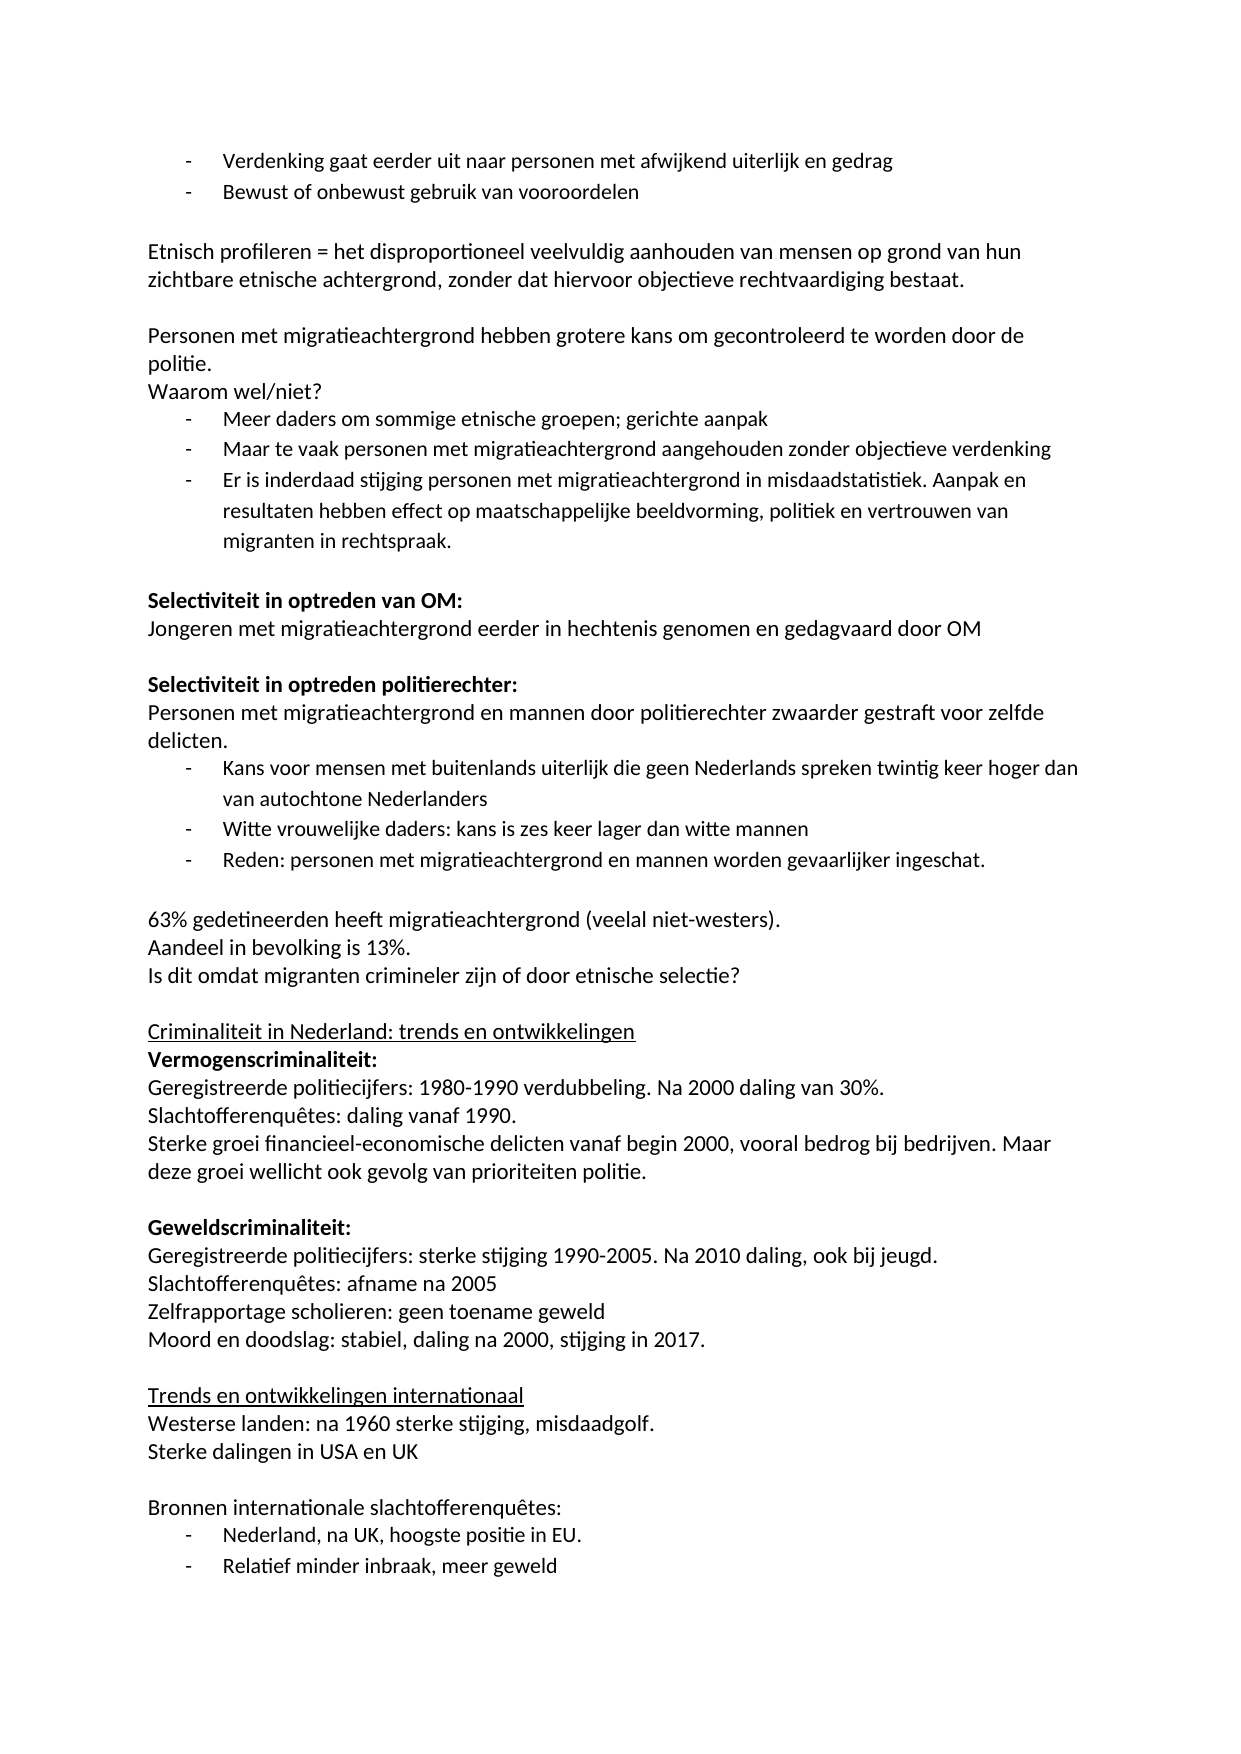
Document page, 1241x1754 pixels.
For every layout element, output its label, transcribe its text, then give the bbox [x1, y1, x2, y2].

text Slachtofferenquêtes: daling vanaf 1990. [148, 1101, 1093, 1129]
list Meer daders om sommige etnische groepen; gerichte aanpak [185, 405, 1093, 432]
text Geweldscriminaliteit: [148, 1213, 1093, 1241]
list Verdenking gaat eerder uit naar personen met afwijkend uiterlijk en gedrag [185, 148, 1093, 174]
text Trends en ontwikkelingen internationaal [148, 1381, 1093, 1409]
text Sterke groei financieel-economische delicten vanaf begin 2000, vooral bedrog bij bedrijven. Maar deze groei wellicht ook gevolg van prioriteiten politie. [148, 1129, 1093, 1185]
text Westerse landen: na 1960 sterke stijging, misdaadgolf. [148, 1409, 1093, 1437]
text Criminaliteit in Nederland: trends en ontwikkelingen [148, 1017, 1093, 1045]
text Waarom wel/niet? [148, 377, 1093, 405]
text 63% gedetineerden heeft migratieachtergrond (veelal niet-westers). [148, 905, 1093, 933]
text Geregistreerde politiecijfers: 1980-1990 verdubbeling. Na 2000 daling van 30%. [148, 1073, 1093, 1101]
list Maar te vaak personen met migratieachtergrond aangehouden zonder objectieve verdenking [185, 436, 1093, 462]
text Moord en doodslag: stabiel, daling na 2000, stijging in 2017. [148, 1325, 1093, 1353]
list Kans voor mensen met buitenlands uiterlijk die geen Nederlands spreken twintig keer hoger dan van autochtone Nederlanders [185, 754, 1093, 812]
text Personen met migratieachtergrond hebben grotere kans om gecontroleerd te worden door de politie. [148, 321, 1093, 377]
text Slachtofferenquêtes: afname na 2005 [148, 1269, 1093, 1297]
text Aandeel in bevolking is 13%. [148, 933, 1093, 961]
list Witte vrouwelijke daders: kans is zes keer lager dan witte mannen [185, 816, 1093, 842]
text Personen met migratieachtergrond en mannen door politierechter zwaarder gestraft voor zelfde delicten. [148, 698, 1093, 754]
text Sterke dalingen in USA en UK [148, 1437, 1093, 1465]
text Jongeren met migratieachtergrond eerder in hechtenis genomen en gedagvaard door OM [148, 614, 1093, 642]
list Reden: personen met migratieachtergrond en mannen worden gevaarlijker ingeschat. [185, 846, 1093, 873]
text Zelfrapportage scholieren: geen toename geweld [148, 1297, 1093, 1325]
list Bewust of onbewust gebruik van vooroordelen [185, 178, 1093, 205]
text Bronnen internationale slachtofferenquêtes: [148, 1493, 1093, 1521]
text Geregistreerde politiecijfers: sterke stijging 1990-2005. Na 2010 daling, ook bij jeugd. [148, 1241, 1093, 1269]
text Selectiviteit in optreden van OM: [148, 586, 1093, 614]
list Er is inderdaad stijging personen met migratieachtergrond in misdaadstatistiek. Aanpak en resultaten hebben effect op maatschappelijke beeldvorming, politiek en vertrouwen van migranten in rechtspraak. [185, 466, 1093, 554]
text Selectiviteit in optreden politierechter: [148, 670, 1093, 698]
text Etnisch profileren = het disproportioneel veelvuldig aanhouden van mensen op grond van hun zichtbare etnische achtergrond, zonder dat hiervoor objectieve rechtvaardiging bestaat. [148, 237, 1093, 293]
text Vermogenscriminaliteit: [148, 1045, 1093, 1073]
list Nederland, na UK, hoogste positie in EU. [185, 1521, 1093, 1548]
list Relatief minder inbraak, meer geweld [185, 1552, 1093, 1578]
text Is dit omdat migranten crimineler zijn of door etnische selectie? [148, 961, 1093, 989]
